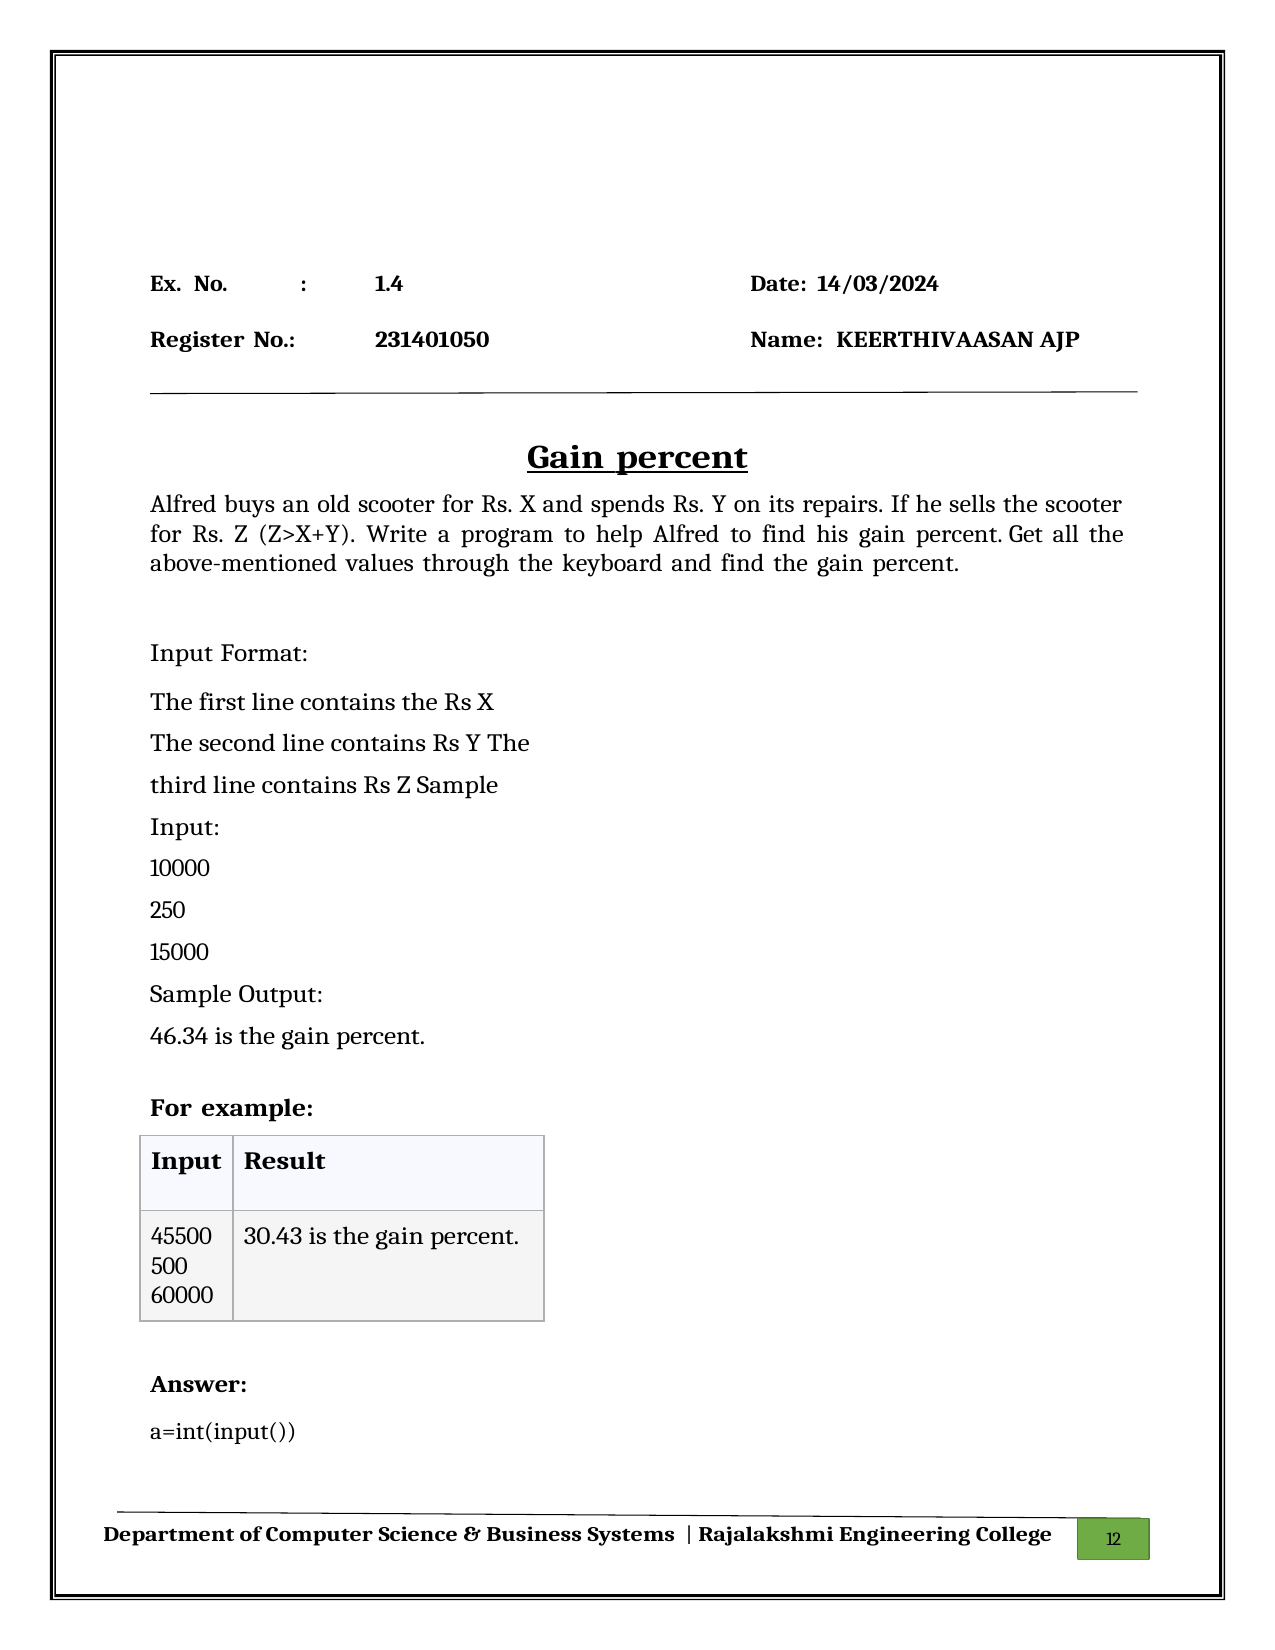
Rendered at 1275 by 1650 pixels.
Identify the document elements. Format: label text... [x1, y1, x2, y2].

subtitle Gain percent [137, 438, 1137, 477]
text 10000 [150, 854, 1137, 883]
text a=int(input()) [150, 1418, 1137, 1446]
text 46.34 is the gain percent. [150, 1022, 1137, 1051]
subtitle For example: [150, 1094, 1137, 1123]
text Ex. No. : 1.4 Date: 14/03/2024 [150, 271, 1137, 297]
table_cell 30.43 is the gain percent. [234, 1211, 543, 1320]
text Alfred buys an old scooter for Rs. X and spends Rs. Y on its repairs. If he sells the scooter for Rs. Z (Z>X+Y). Write a program to help Alfred to find his gain percent. Get all the above-mentioned values through the keyboard and find the gain percent. [150, 490, 1125, 578]
table_cell 45500 500 60000 [141, 1211, 232, 1320]
text 250 [150, 896, 1137, 925]
table_header Input [141, 1136, 232, 1210]
text Answer: [150, 1371, 1137, 1398]
text Sample Output: [150, 980, 1137, 1009]
text The first line contains the Rs X The second line contains Rs Y The third line contains Rs Z Sample Input: [150, 687, 539, 841]
text Register No.: 231401050 Name: KEERTHIVAASAN AJP [150, 327, 1137, 353]
table_header Result [234, 1136, 543, 1210]
text 15000 [150, 938, 1137, 967]
text Input Format: [150, 638, 1137, 667]
